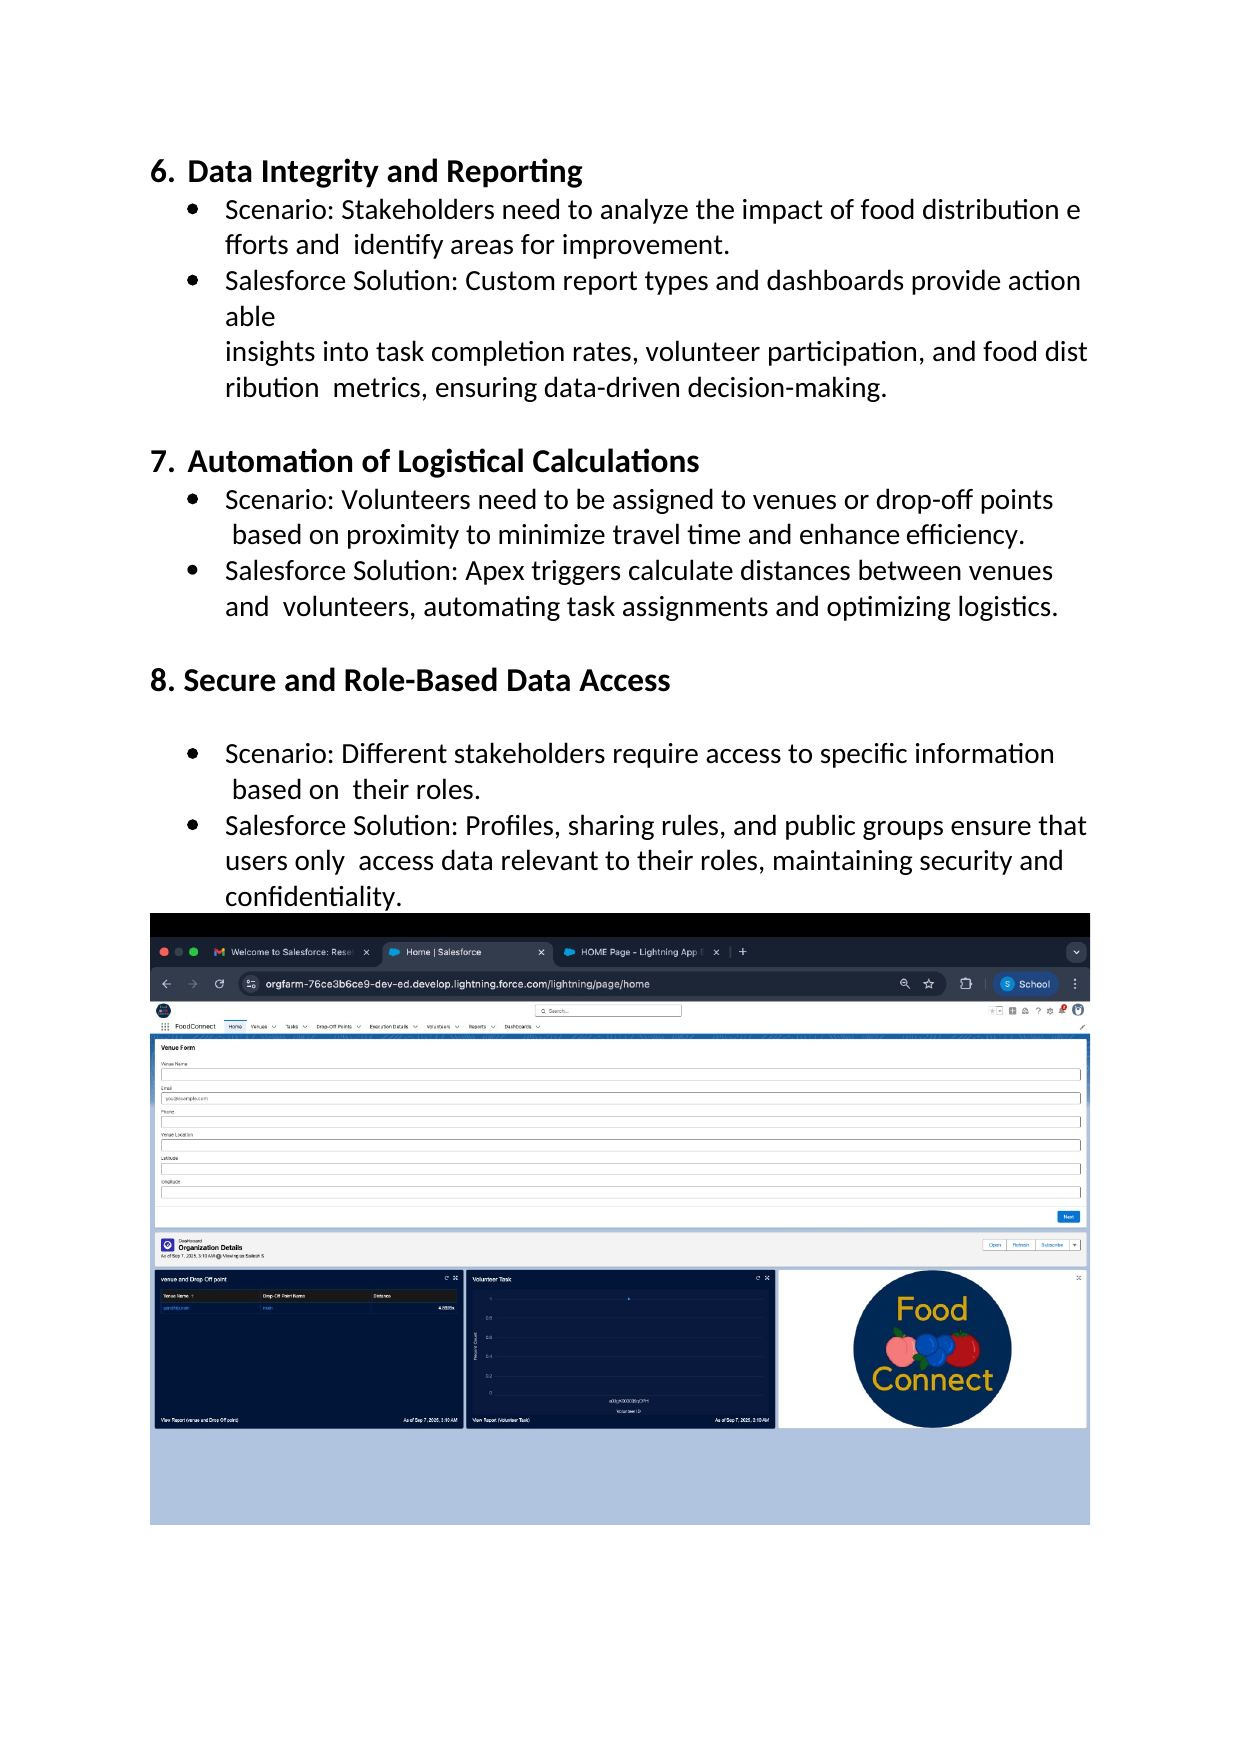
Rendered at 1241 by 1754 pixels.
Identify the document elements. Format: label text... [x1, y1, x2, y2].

list Salesforce Solution: Custom report types and dashboards provide actionable insights into task completion rates, volunteer participation, and food distribution metrics, ensuring data-driven decision-making. [187, 262, 1090, 404]
list and volunteers, automating task assignments and optimizing logistics. [225, 588, 1090, 623]
picture [150, 913, 1091, 1525]
list Scenario: Stakeholders need to analyze the impact of food distribution efforts and identify areas for improvement. [187, 191, 1090, 262]
list based on proximity to minimize travel time and enhance efficiency. [225, 516, 1090, 552]
list confidentiality. [225, 878, 1090, 913]
list Automation of Logistical Calculations [150, 440, 1090, 481]
list Scenario: Volunteers need to be assigned to venues or drop-off points [187, 481, 1090, 516]
list Salesforce Solution: Profiles, sharing rules, and public groups ensure that users only access data relevant to their roles, maintaining security and [187, 807, 1090, 878]
list based on their roles. [225, 771, 1090, 807]
list Salesforce Solution: Apex triggers calculate distances between venues [187, 552, 1090, 588]
text 8. Secure and Role-Based Data Access [150, 659, 1090, 700]
list Scenario: Different stakeholders require access to specific information [187, 735, 1090, 771]
list Data Integrity and Reporting [150, 150, 1090, 191]
